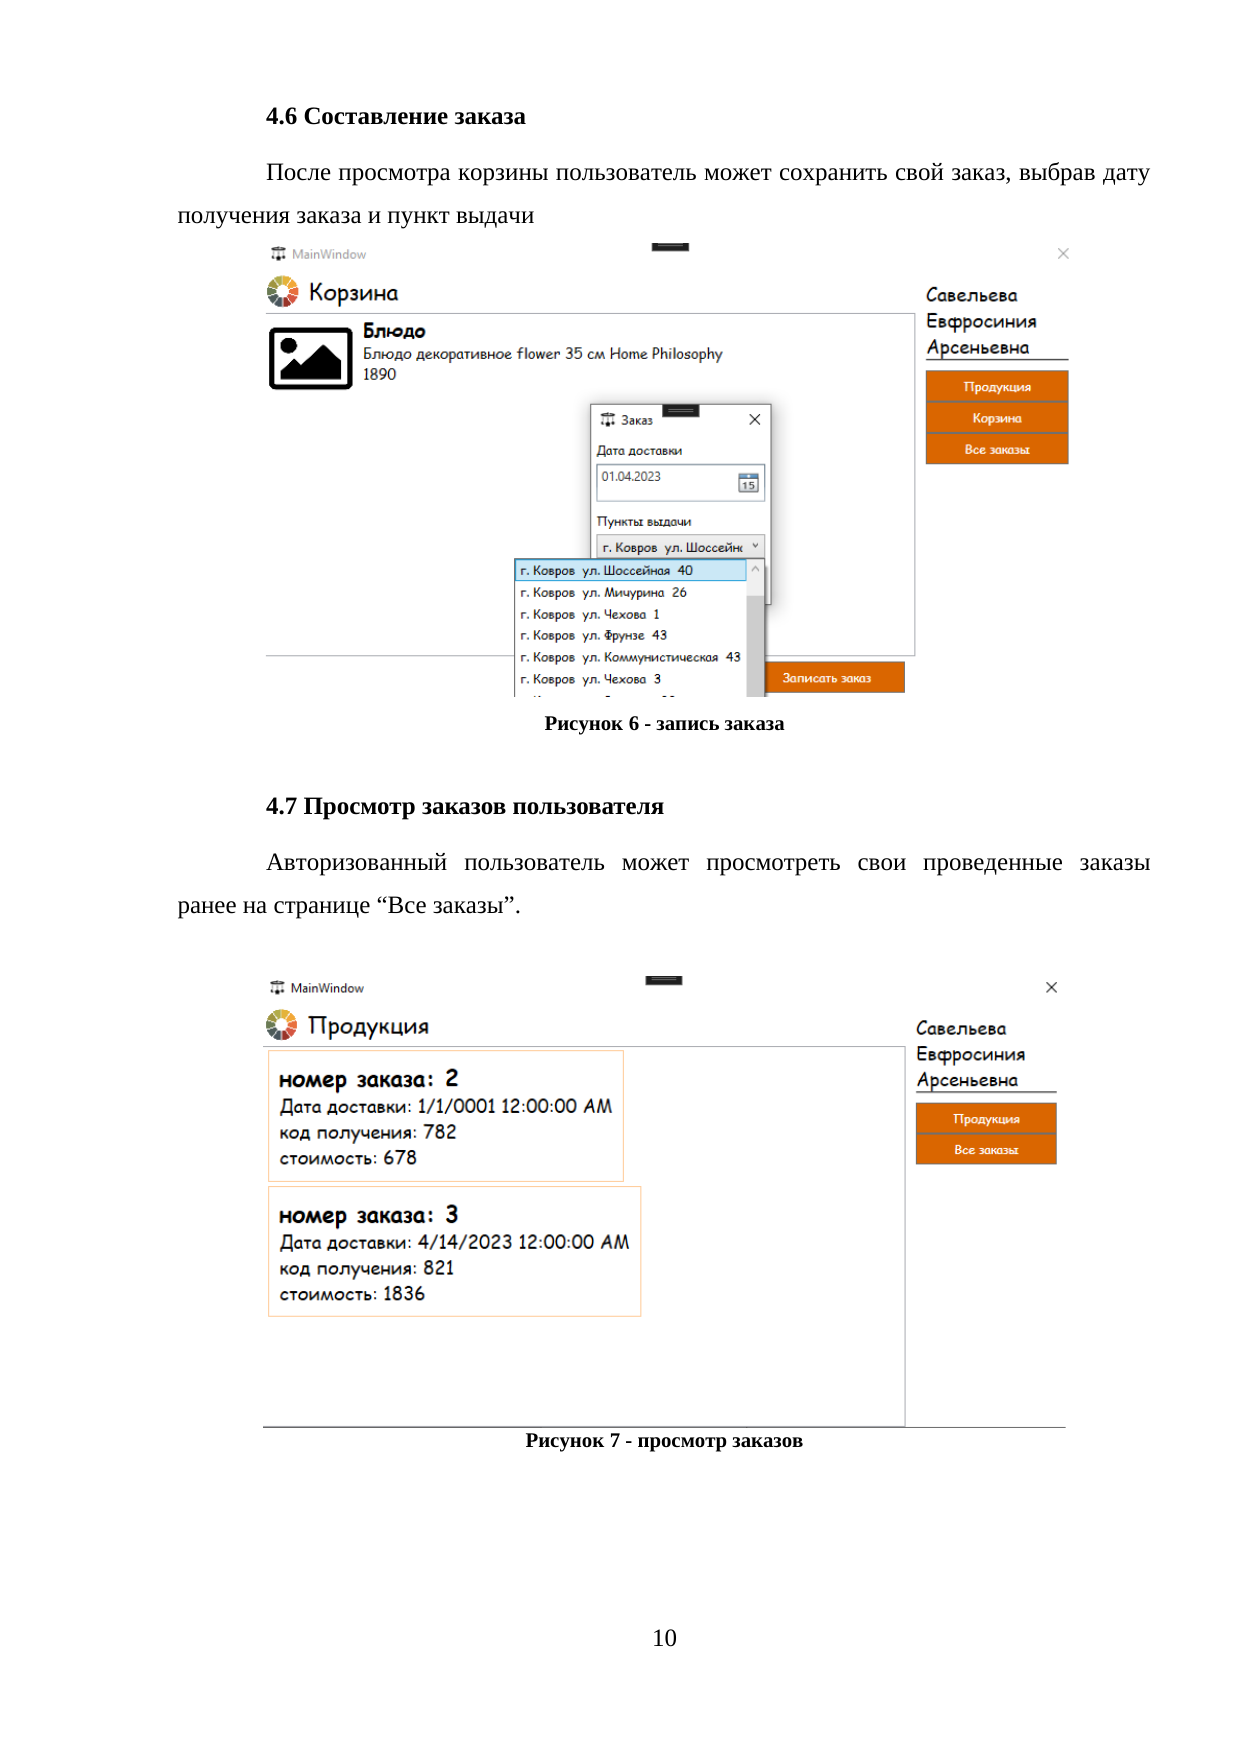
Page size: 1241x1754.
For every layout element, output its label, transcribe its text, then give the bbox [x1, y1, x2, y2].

text Просмотр заказов пользователя [177, 791, 1152, 820]
text Составление заказа [177, 101, 1152, 130]
text Авторизованный пользователь может просмотреть свои проведенные заказы ранее на странице “Все заказы”. [177, 847, 1152, 918]
picture [263, 976, 1066, 1428]
picture [265, 243, 1078, 697]
text После просмотра корзины пользователь может сохранить свой заказ, выбрав дату получения заказа и пункт выдачи [177, 157, 1152, 229]
